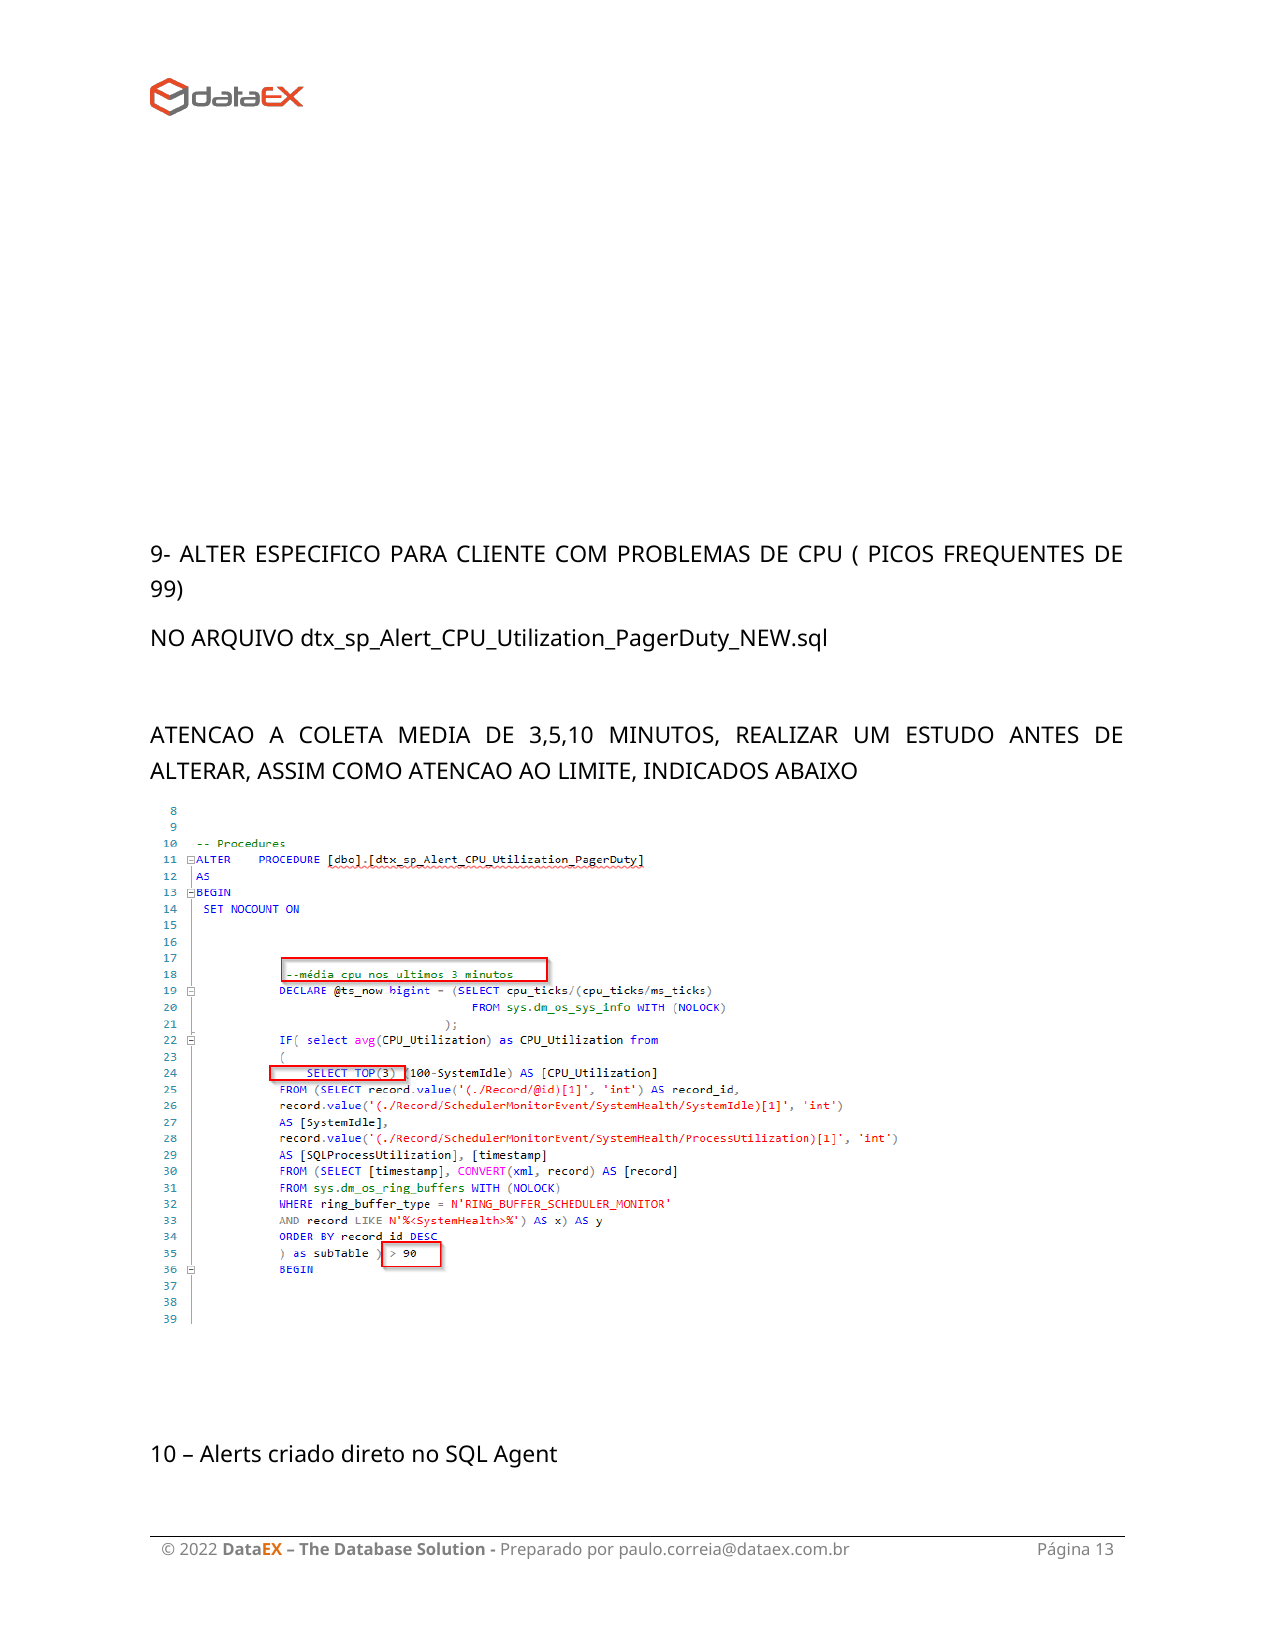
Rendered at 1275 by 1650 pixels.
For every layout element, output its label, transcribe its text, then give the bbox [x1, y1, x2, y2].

text 9- ALTER ESPECIFICO PARA CLIENTE COM PROBLEMAS DE CPU ( PICOS FREQUENTES DE 99) [150, 537, 1125, 605]
text NO ARQUIVO dtx_sp_Alert_CPU_Utilization_PagerDuty_NEW.sql [150, 622, 1125, 653]
picture [150, 78, 304, 116]
picture [150, 803, 1125, 1324]
text ATENCAO A COLETA MEDIA DE 3,5,10 MINUTOS, REALIZAR UM ESTUDO ANTES DE ALTERAR, ASSIM COMO ATENCAO AO LIMITE, INDICADOS ABAIXO [150, 719, 1125, 786]
text 10 – Alerts criado direto no SQL Agent [150, 1438, 1125, 1469]
